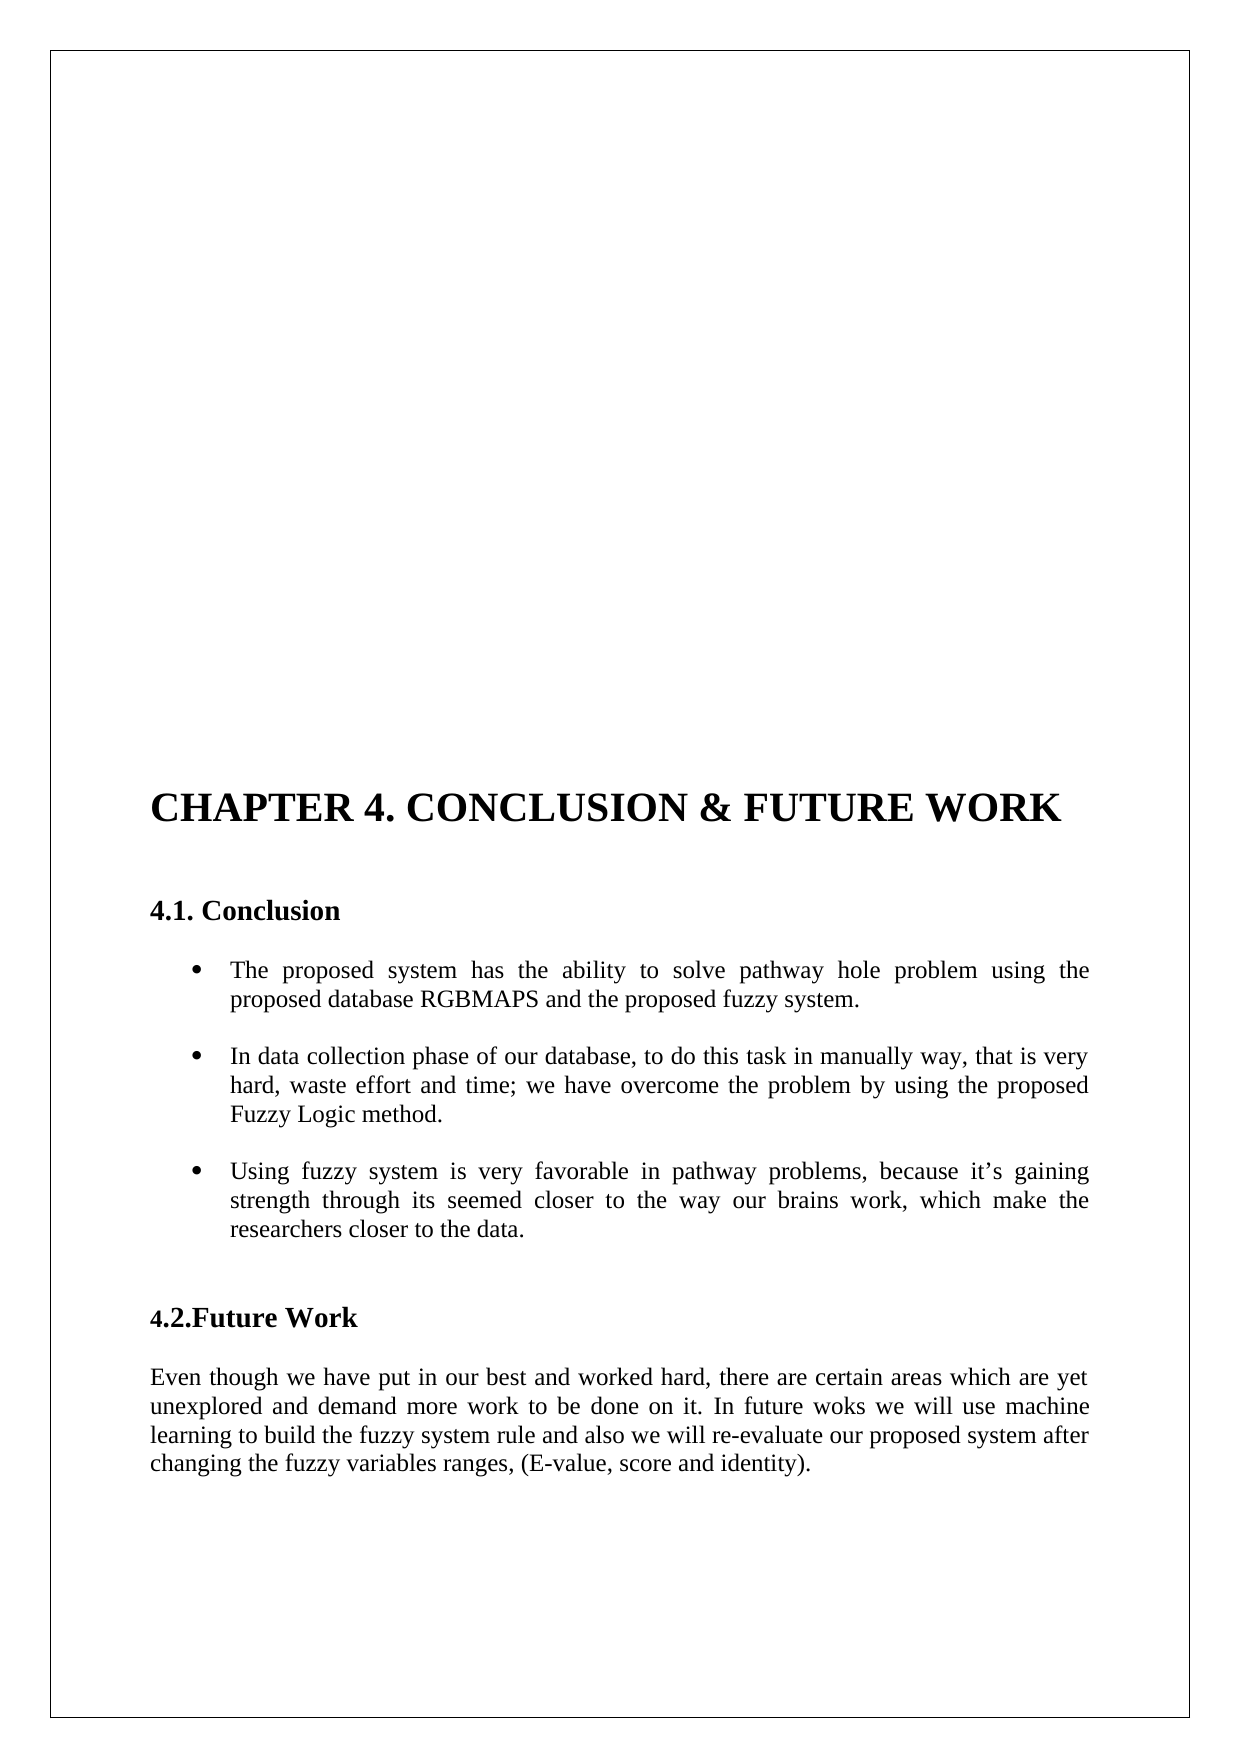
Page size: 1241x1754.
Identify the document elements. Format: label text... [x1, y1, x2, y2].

list The proposed system has the ability to solve pathway hole problem using the proposed database RGBMAPS and the proposed fuzzy system. [192, 955, 1090, 1012]
text Even though we have put in our best and worked hard, there are certain areas which are yet unexplored and demand more work to be done on it. In future woks we will use machine learning to build the fuzzy system rule and also we will re-evaluate our proposed system after changing the fuzzy variables ranges, (E-value, score and identity). [150, 1362, 1090, 1477]
text 4.2.Future Work [150, 1300, 1090, 1333]
text CHAPTER 4. CONCLUSION & FUTURE WORK [150, 782, 1090, 830]
list In data collection phase of our database, to do this task in manually way, that is very hard, waste effort and time; we have overcome the problem by using the proposed Fuzzy Logic method. [192, 1041, 1090, 1127]
list Using fuzzy system is very favorable in pathway problems, because it’s gaining strength through its seemed closer to the way our brains work, which make the researchers closer to the data. [192, 1156, 1090, 1242]
text 4.1. Conclusion [150, 893, 1090, 926]
